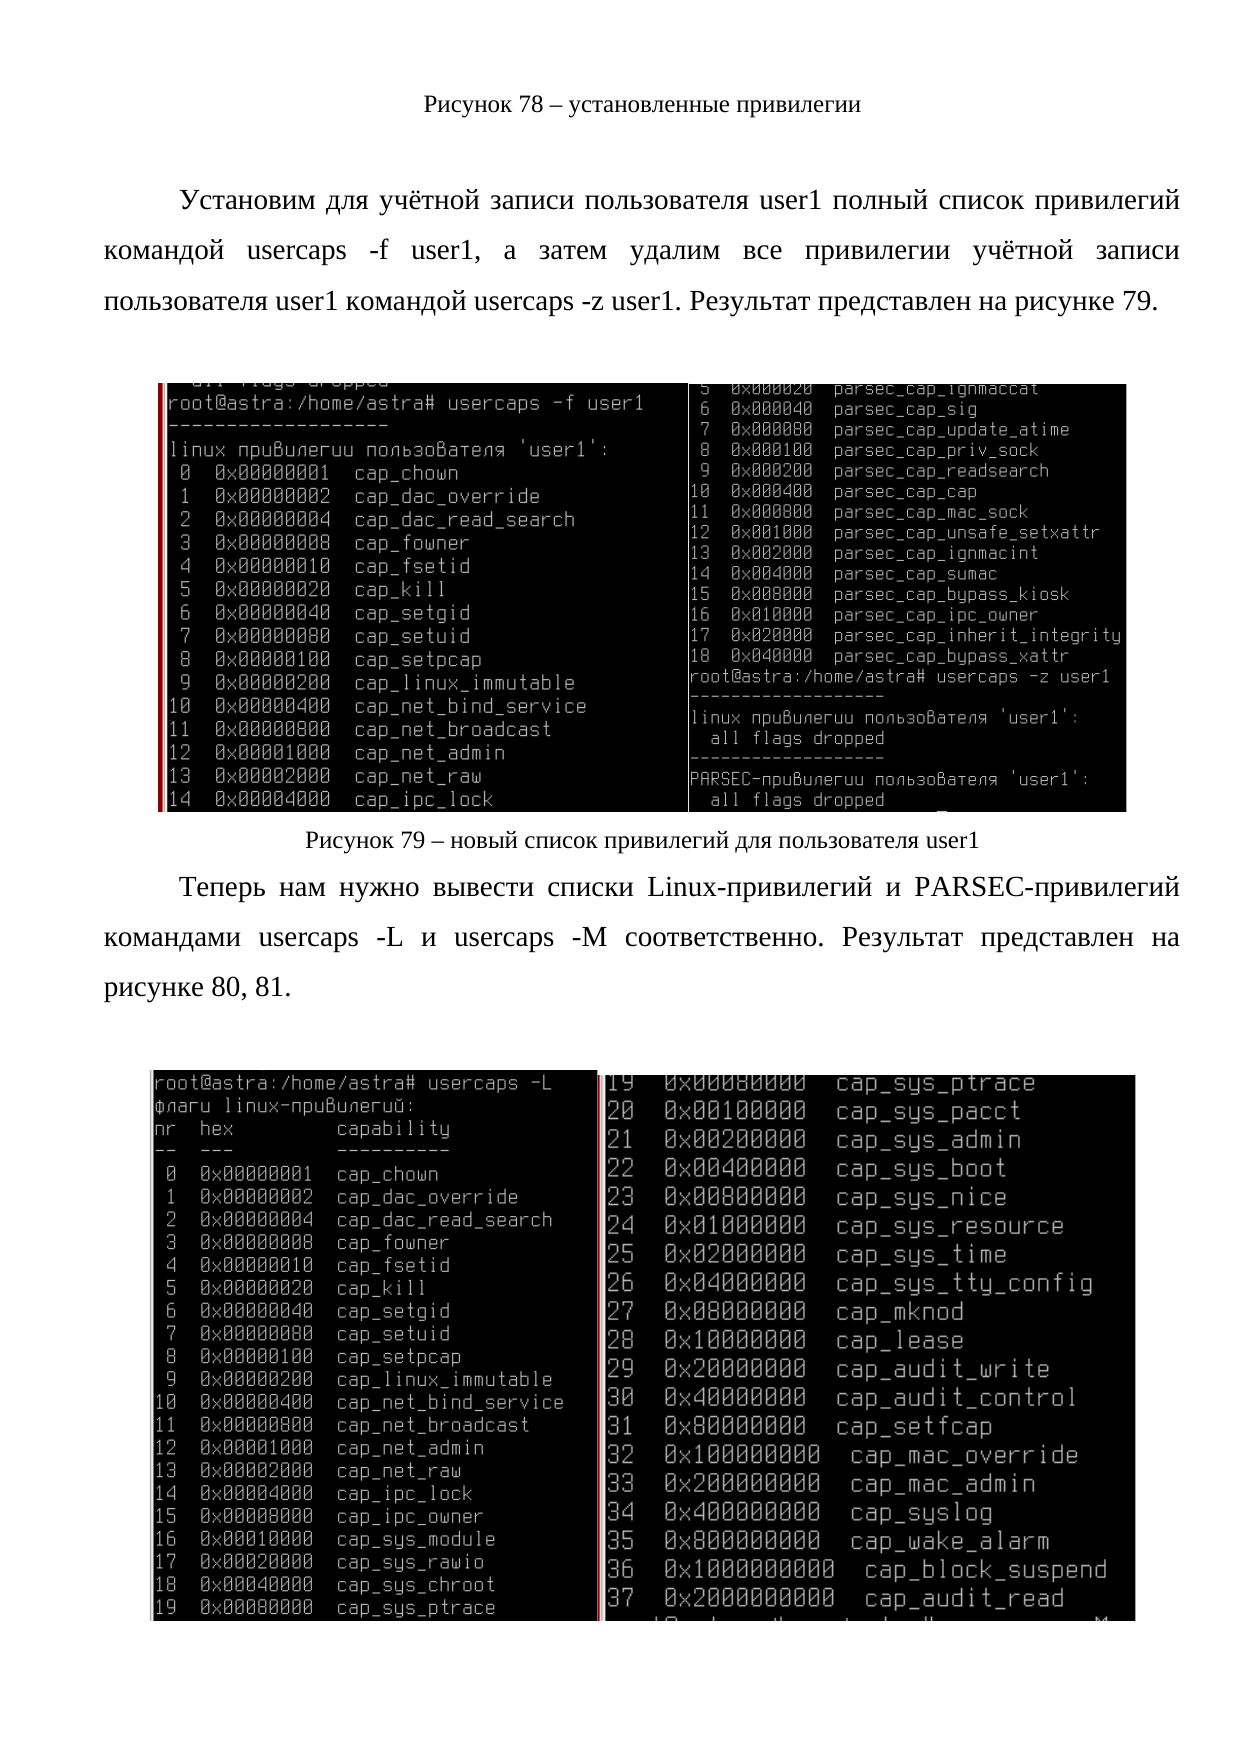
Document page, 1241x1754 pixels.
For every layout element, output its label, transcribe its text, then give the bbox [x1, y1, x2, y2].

text Установим для учётной записи пользователя user1 полный список привилегий командой usercaps -f user1, а затем удалим все привилегии учётной записи пользователя user1 командой usercaps -z user1. Результат представлен на рисунке 79. [103, 182, 1181, 316]
text Рисунок 79 – новый список привилегий для пользователя user1 [103, 826, 1181, 854]
picture [149, 1070, 1136, 1621]
picture [158, 383, 1127, 812]
text Теперь нам нужно вывести списки Linux-привилегий и PARSЕС-привилегий командами usercaps -L и usercaps -М соответственно. Результат представлен на рисунке 80, 81. [103, 869, 1181, 1003]
text Рисунок 78 – установленные привилегии [103, 89, 1181, 117]
